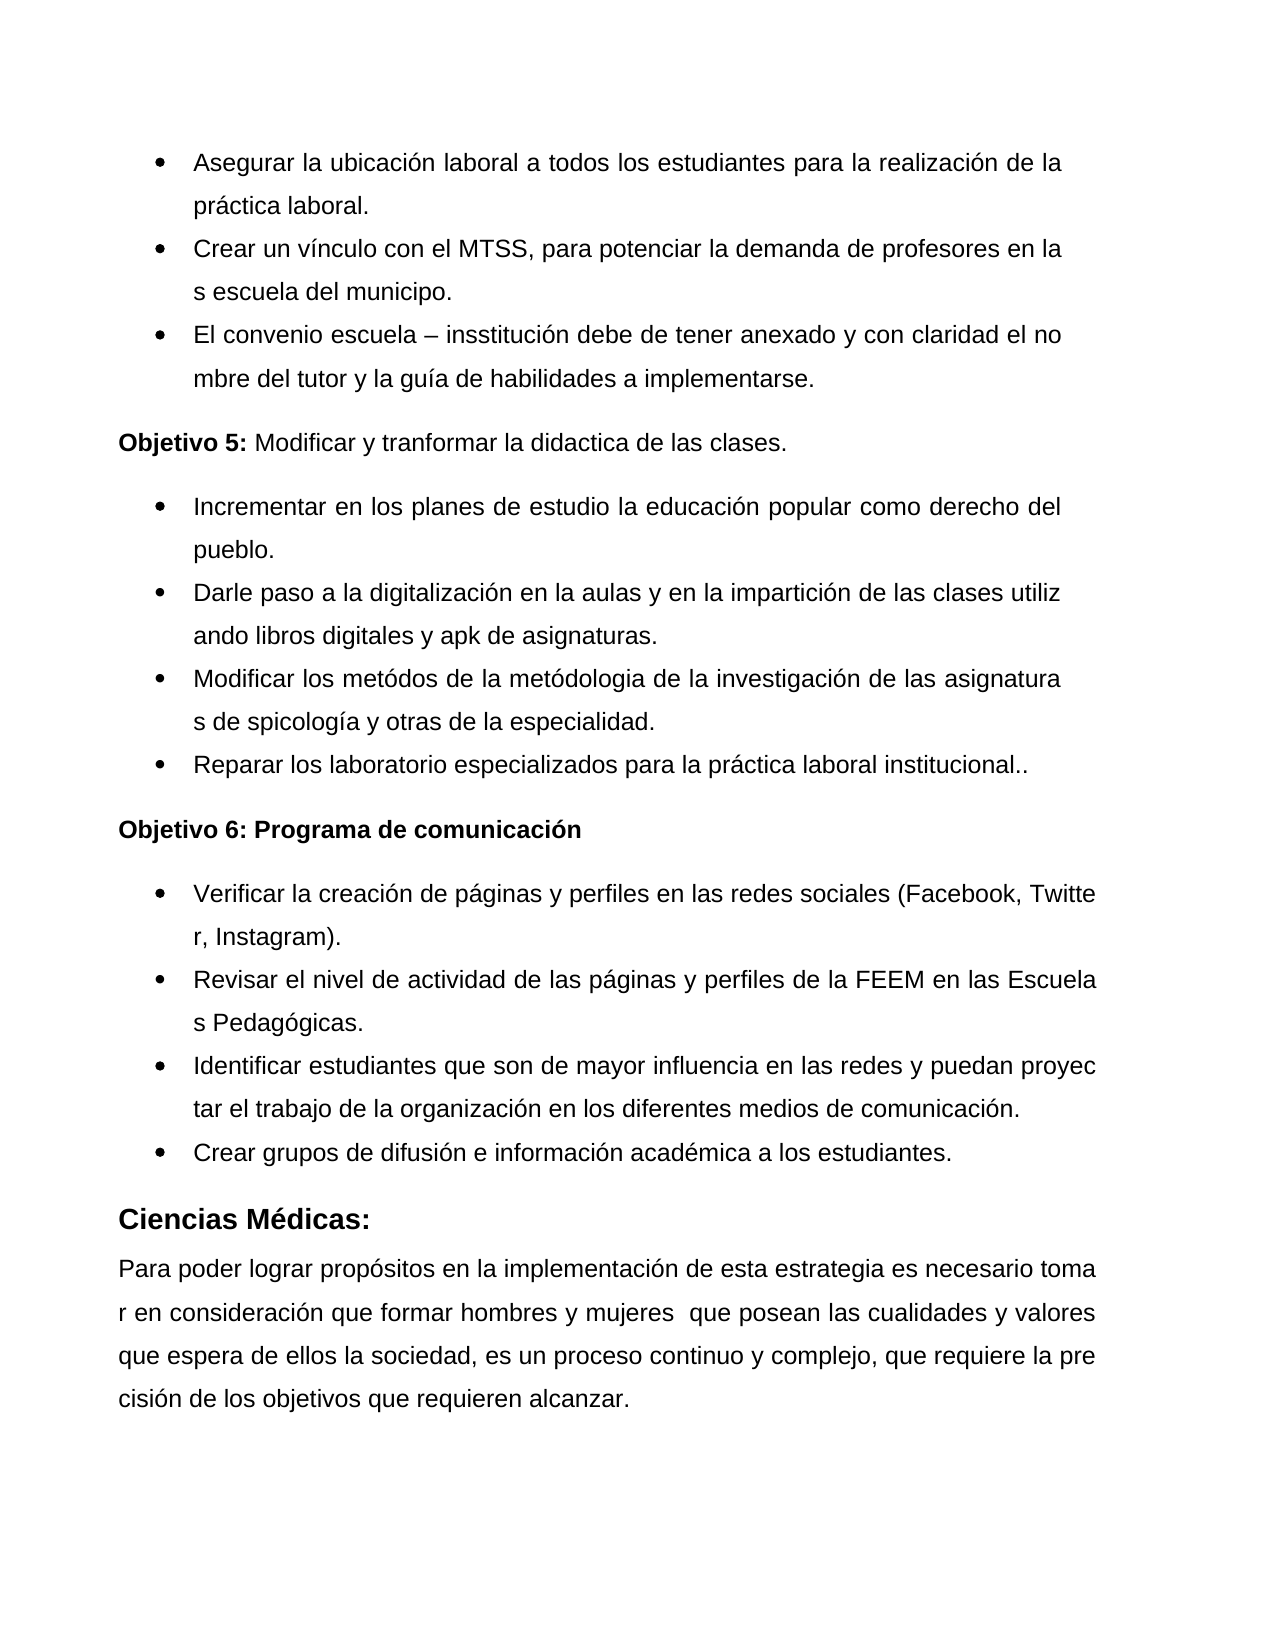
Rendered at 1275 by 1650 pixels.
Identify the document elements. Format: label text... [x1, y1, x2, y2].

list Revisar el nivel de actividad de las páginas y perfiles de la FEEM en las Escuelas Pedagógicas. [156, 965, 1098, 1037]
list Reparar los laboratorio especializados para la práctica laboral institucional.. [156, 751, 1063, 779]
list Crear un vínculo con el MTSS, para potenciar la demanda de profesores en las escuela del municipo. [156, 234, 1063, 306]
list Darle paso a la digitalización en la aulas y en la impartición de las clases utilizando libros digitales y apk de asignaturas. [156, 578, 1063, 650]
text Objetivo 5: Modificar y tranformar la didactica de las clases. [118, 427, 1063, 456]
list Crear grupos de difusión e información académica a los estudiantes. [156, 1138, 1098, 1166]
text Objetivo 6: Programa de comunicación [118, 814, 1063, 843]
text Para poder lograr propósitos en la implementación de esta estrategia es necesario tomar en consideración que formar hombres y mujeres que posean las cualidades y valores que espera de ellos la sociedad, es un proceso continuo y complejo, que requiere la precisión de los objetivos que requieren alcanzar. [118, 1254, 1098, 1413]
text Ciencias Médicas: [118, 1202, 1098, 1235]
list Incrementar en los planes de estudio la educación popular como derecho del pueblo. [156, 491, 1063, 563]
list Asegurar la ubicación laboral a todos los estudiantes para la realización de la práctica laboral. [156, 148, 1063, 219]
list Verificar la creación de páginas y perfiles en las redes sociales (Facebook, Twitter, Instagram). [156, 878, 1098, 951]
list Identificar estudiantes que son de mayor influencia en las redes y puedan proyectar el trabajo de la organización en los diferentes medios de comunicación. [156, 1051, 1098, 1123]
list El convenio escuela – insstitución debe de tener anexado y con claridad el nombre del tutor y la guía de habilidades a implementarse. [156, 320, 1063, 392]
list Modificar los metódos de la metódologia de la investigación de las asignaturas de spicología y otras de la especialidad. [156, 664, 1063, 736]
